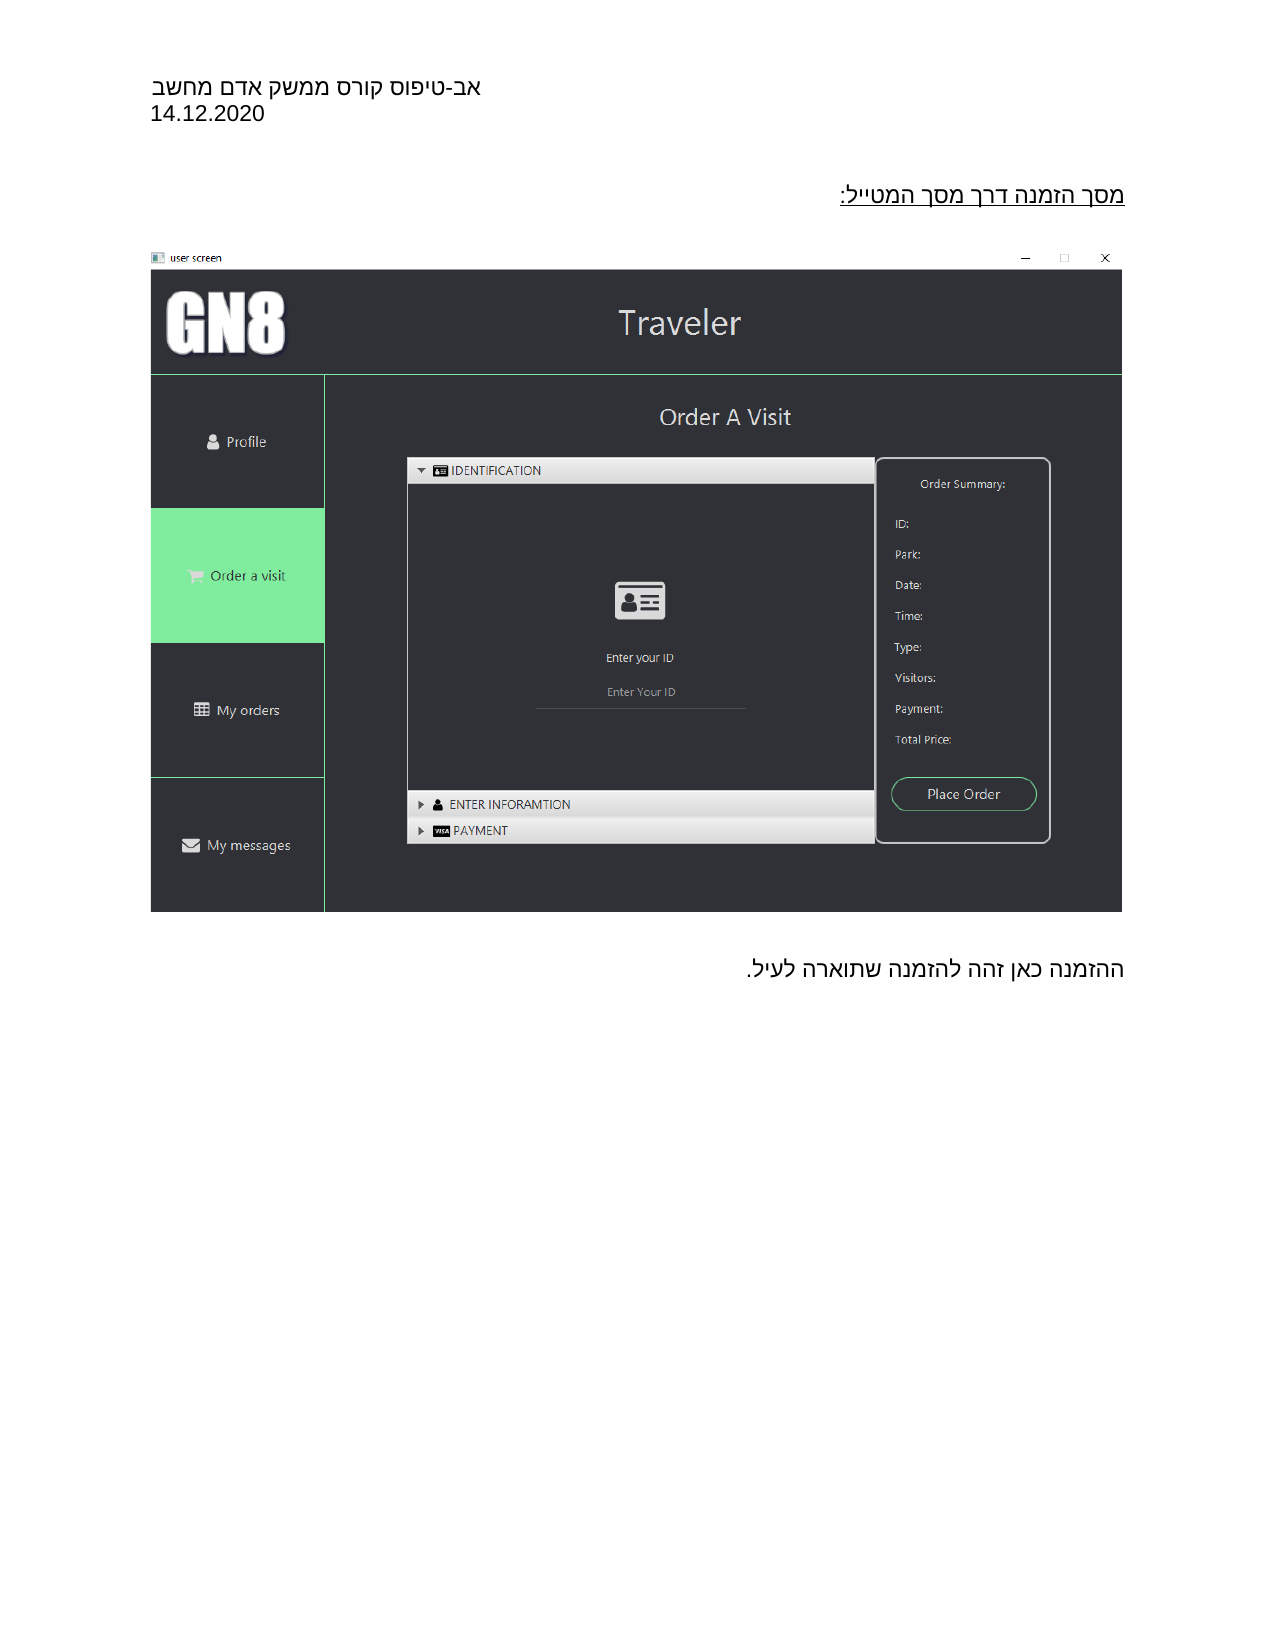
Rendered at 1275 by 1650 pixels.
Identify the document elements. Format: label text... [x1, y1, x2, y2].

text מסך הזמנה דרך מסך המטייל: [150, 182, 1125, 209]
picture [150, 247, 1122, 910]
